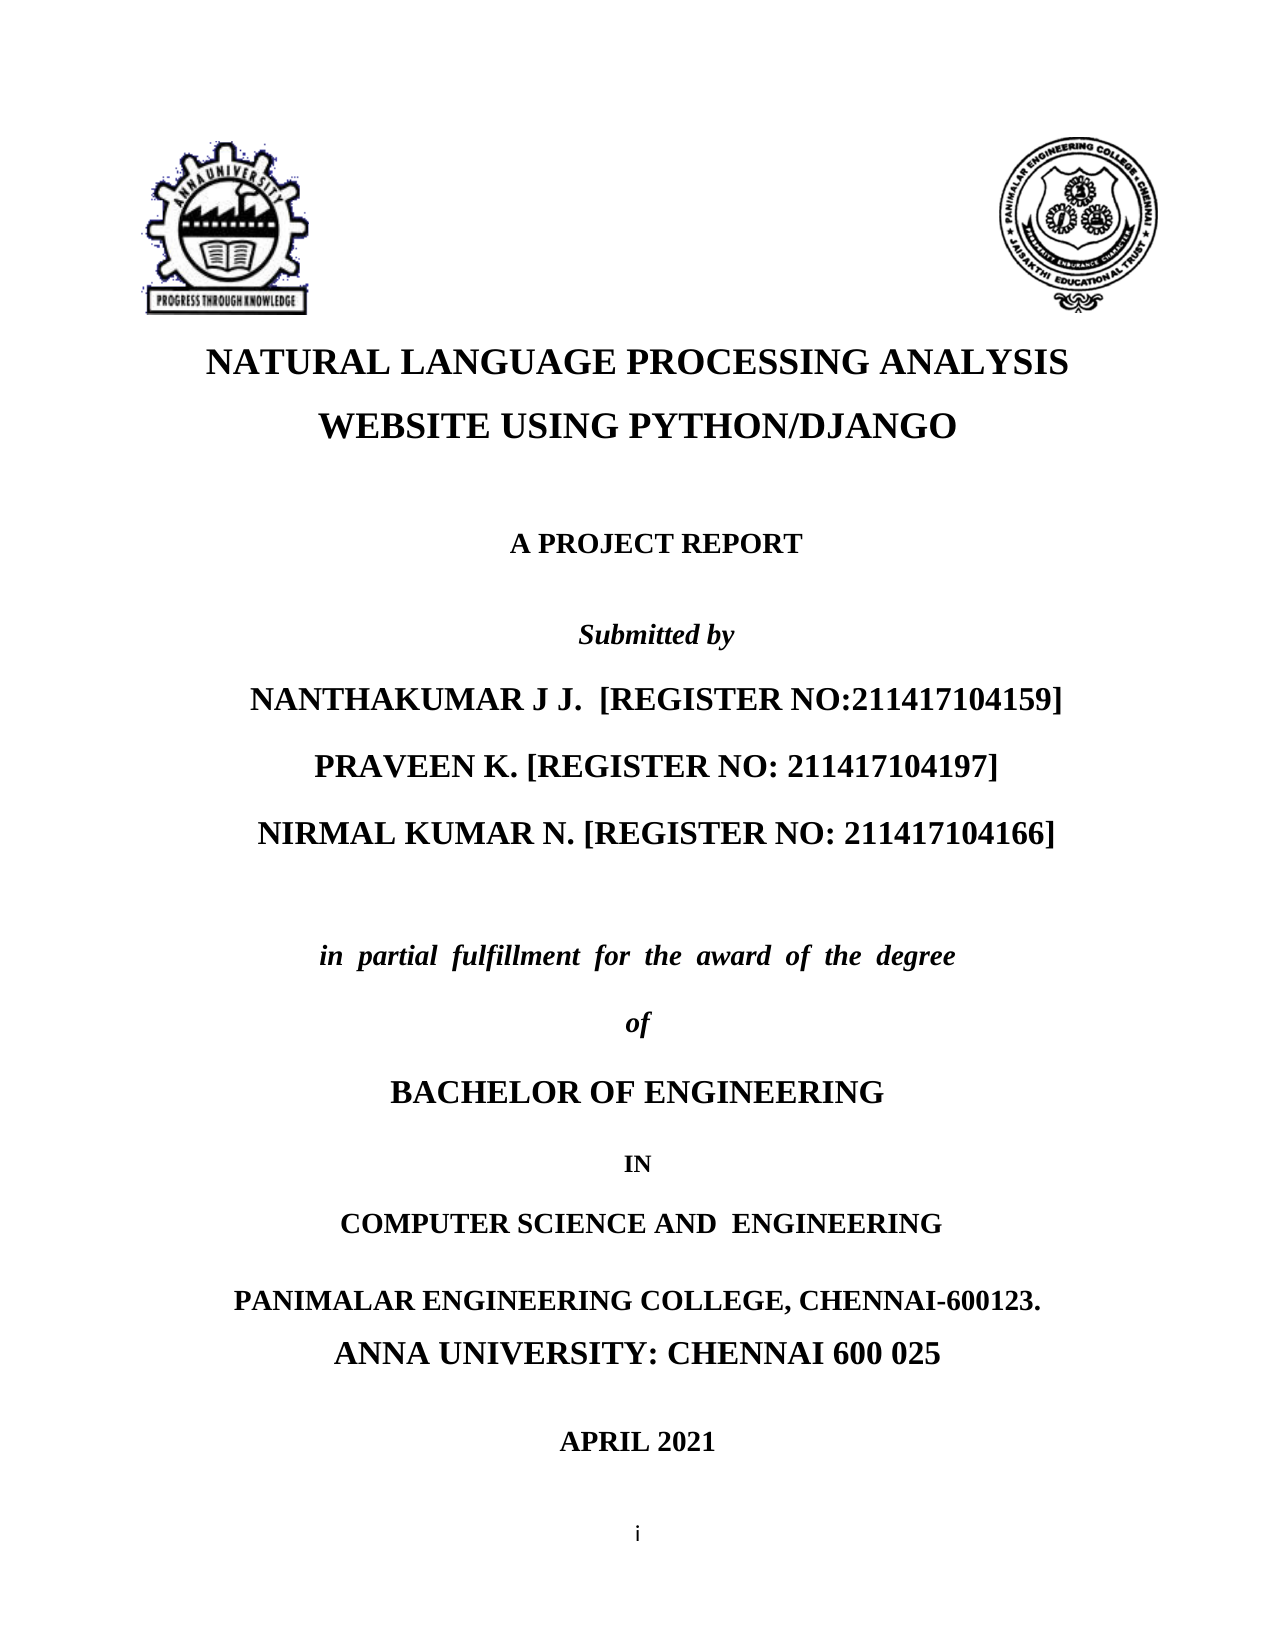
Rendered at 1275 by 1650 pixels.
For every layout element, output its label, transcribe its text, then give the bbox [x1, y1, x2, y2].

text COMPUTER SCIENCE AND ENGINEERING [150, 1207, 1125, 1240]
text PANIMALAR ENGINEERING COLLEGE, CHENNAI-600123. [150, 1283, 1125, 1317]
text ANNA UNIVERSITY: CHENNAI 600 025 [150, 1333, 1125, 1372]
text BACHELOR OF ENGINEERING [150, 1072, 1125, 1111]
picture [140, 141, 309, 315]
text Submitted by [187, 617, 1125, 651]
text PRAVEEN K. [REGISTER NO: 211417104197] [187, 747, 1125, 785]
text NATURAL LANGUAGE PROCESSING ANALYSIS WEBSITE USING PYTHON/DJANGO [150, 339, 1125, 447]
text IN [150, 1149, 1125, 1178]
text in partial fulfillment for the award of the degree [150, 938, 1125, 972]
text of [150, 1005, 1125, 1039]
text NANTHAKUMAR J J. [REGISTER NO:211417104159] [187, 679, 1125, 718]
text NIRMAL KUMAR N. [REGISTER NO: 211417104166] [187, 814, 1125, 852]
picture [984, 129, 1173, 311]
text APRIL 2021 [150, 1424, 1125, 1458]
text A PROJECT REPORT [187, 526, 1125, 560]
